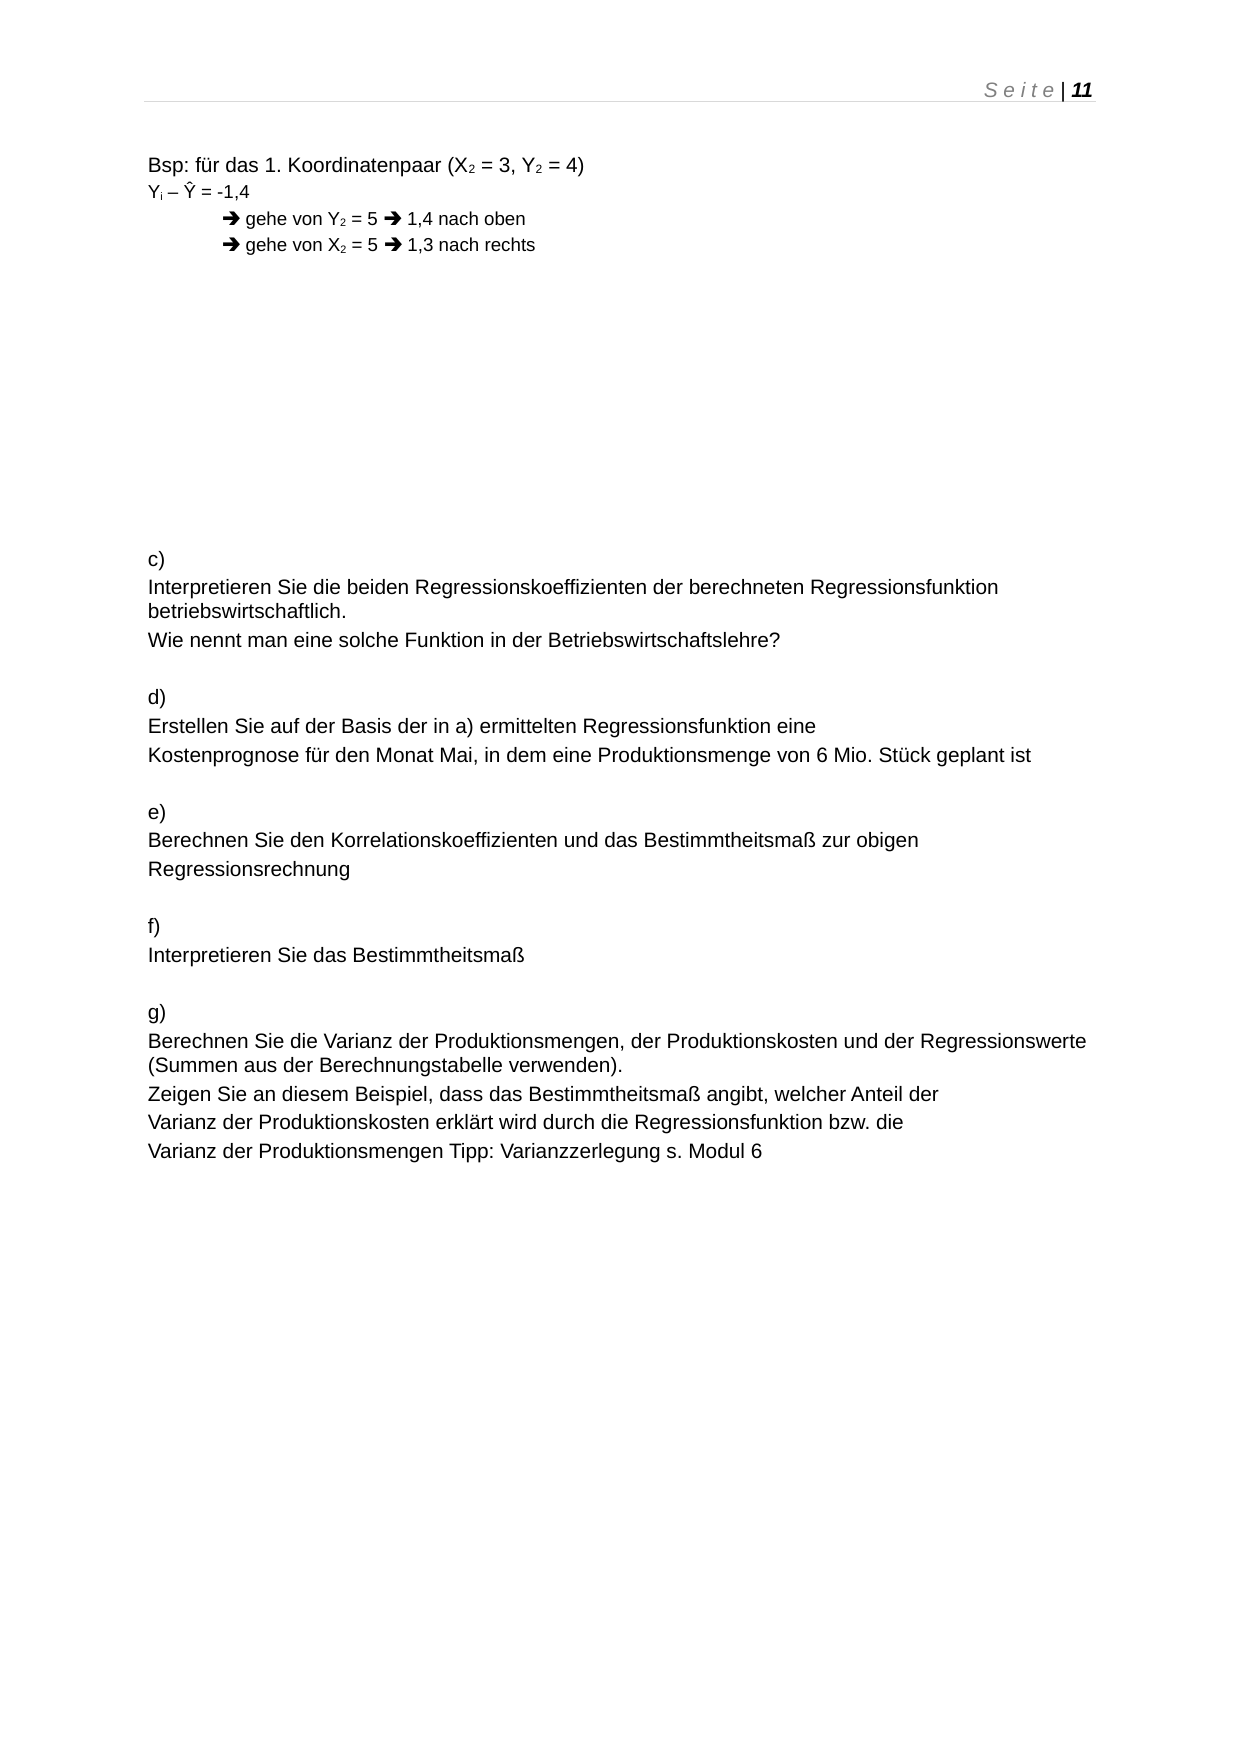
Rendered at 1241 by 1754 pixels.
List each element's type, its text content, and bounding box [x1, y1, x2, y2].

text Interpretieren Sie die beiden Regressionskoeffizienten der berechneten Regressionsfunktion betriebswirtschaftlich. [148, 575, 1092, 623]
text Varianz der Produktionsmengen Tipp: Varianzzerlegung s. Modul 6 [148, 1139, 1092, 1163]
text Zeigen Sie an diesem Beispiel, dass das Bestimmtheitsmaß angibt, welcher Anteil der [148, 1081, 1092, 1105]
text Berechnen Sie den Korrelationskoeffizienten und das Bestimmtheitsmaß zur obigen [148, 828, 1092, 852]
text Kostenprognose für den Monat Mai, in dem eine Produktionsmenge von 6 Mio. Stück geplant ist [148, 742, 1092, 766]
text Regressionsrechnung [148, 857, 1092, 881]
text Erstellen Sie auf der Basis der in a) ermittelten Regressionsfunktion eine [148, 714, 1092, 738]
text Bsp: für das 1. Koordinatenpaar (X2 = 3, Y2 = 4) [148, 152, 1092, 176]
text e) [148, 800, 1092, 824]
text g) [148, 1000, 1092, 1024]
text gehe von X2 = 5 1,3 nach rechts [148, 234, 1092, 255]
text c) [148, 547, 1092, 571]
text f) [148, 914, 1092, 938]
text Wie nennt man eine solche Funktion in der Betriebswirtschaftslehre? [148, 628, 1092, 652]
text gehe von Y2 = 5 1,4 nach oben [148, 207, 1092, 229]
text Berechnen Sie die Varianz der Produktionsmengen, der Produktionskosten und der Regressionswerte (Summen aus der Berechnungstabelle verwenden). [148, 1029, 1092, 1077]
text d) [148, 685, 1092, 709]
text Interpretieren Sie das Bestimmtheitsmaß [148, 943, 1092, 967]
text Varianz der Produktionskosten erklärt wird durch die Regressionsfunktion bzw. die [148, 1110, 1092, 1134]
text Yi – Ŷ = -1,4 [148, 181, 1092, 203]
